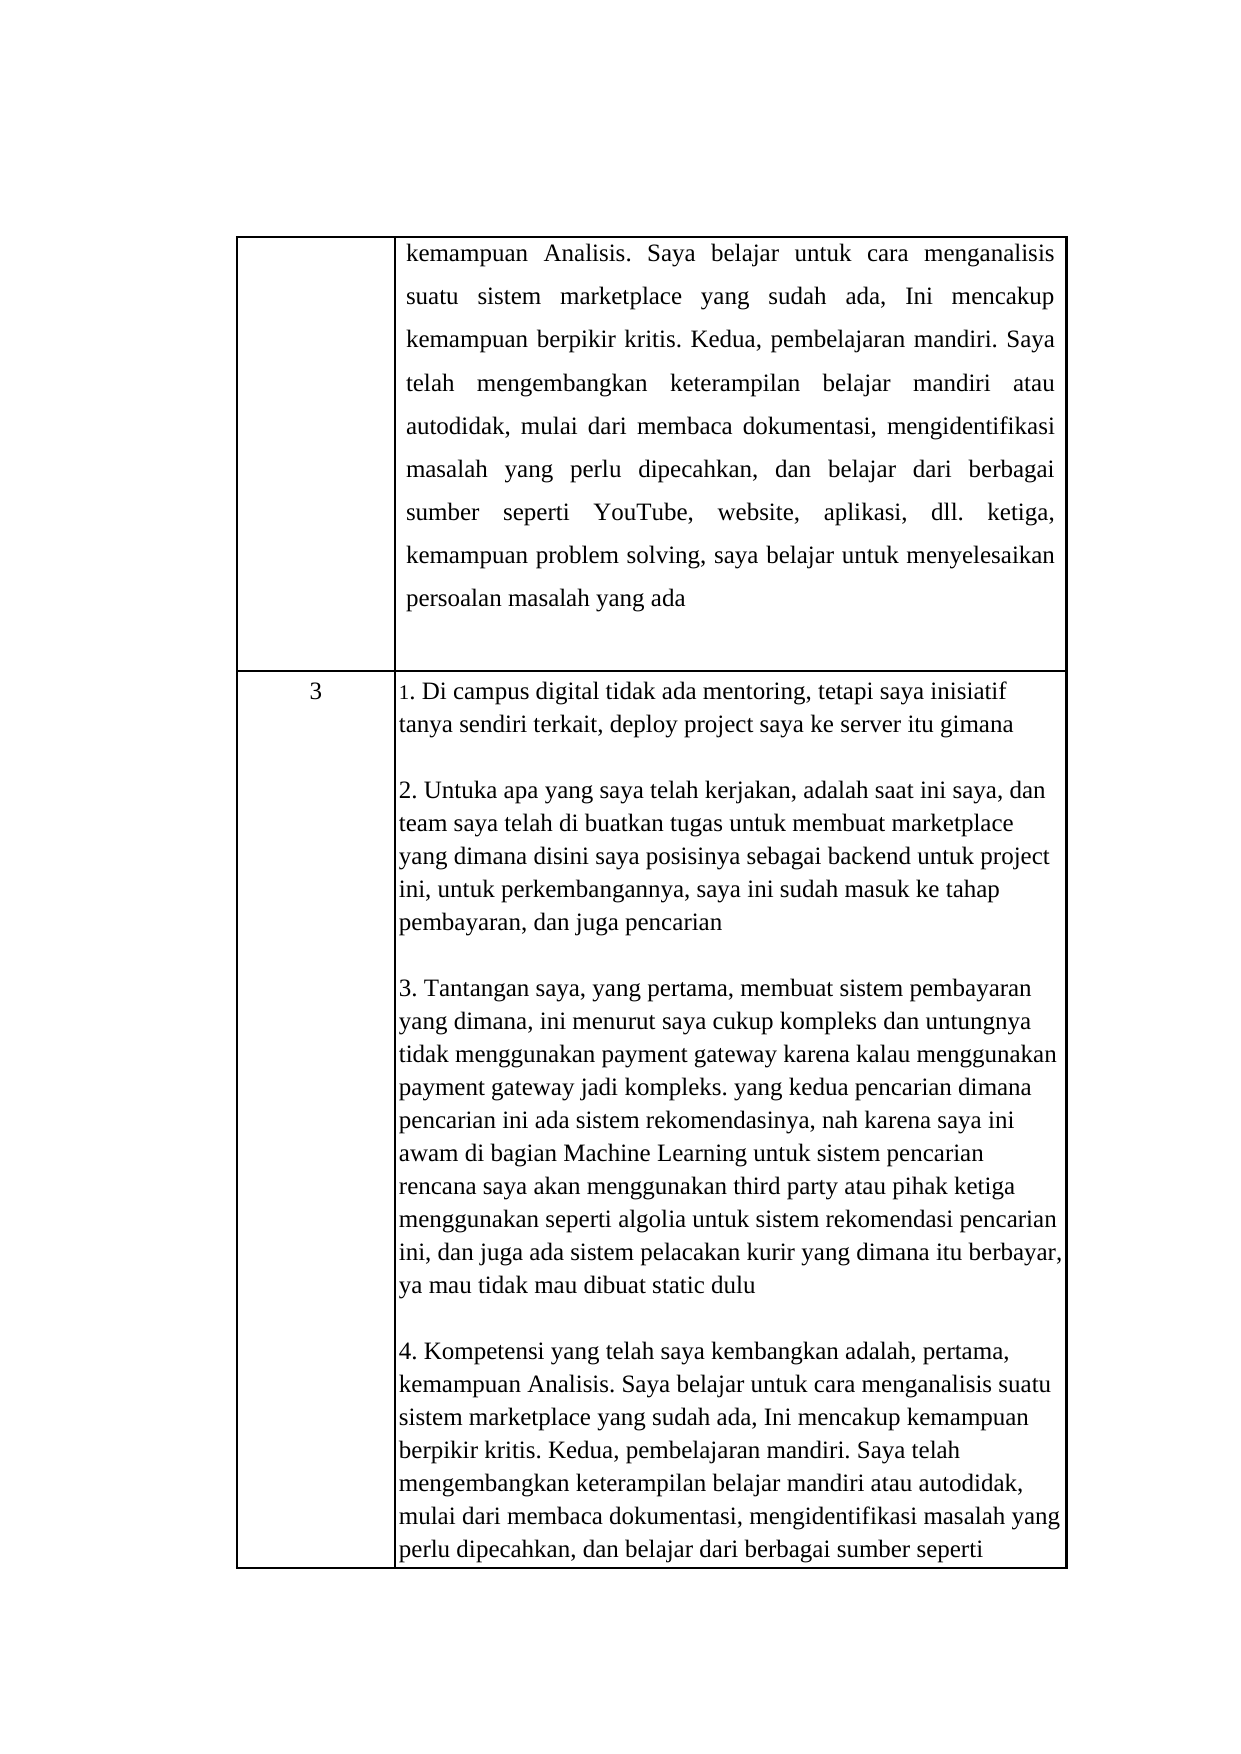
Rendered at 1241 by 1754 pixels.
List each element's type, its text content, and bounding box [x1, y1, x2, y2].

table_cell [396, 238, 1065, 669]
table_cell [396, 672, 1065, 1567]
table_cell 2 [238, 238, 394, 669]
table_cell 3 [238, 672, 394, 1567]
